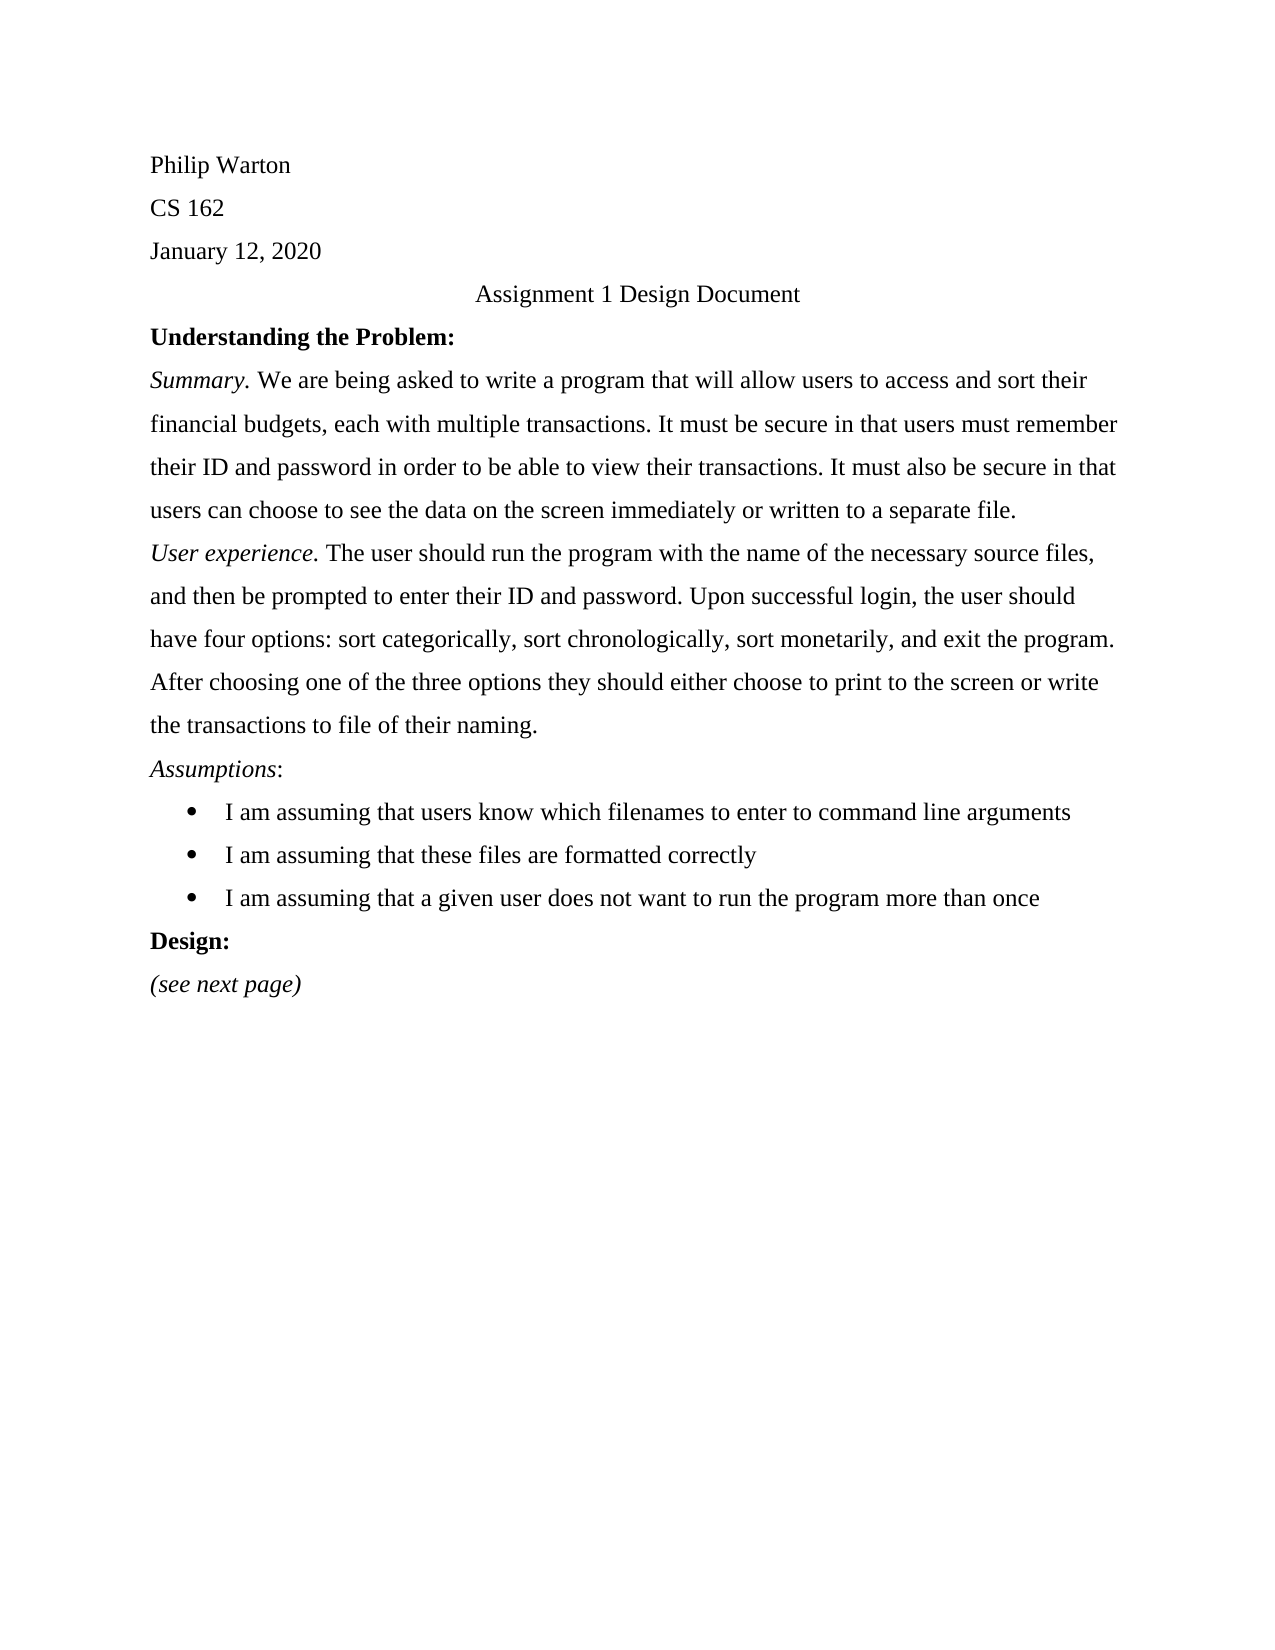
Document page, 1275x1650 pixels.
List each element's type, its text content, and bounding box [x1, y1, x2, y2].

text Assumptions: [150, 754, 1125, 782]
text Design: [150, 926, 1125, 955]
text Understanding the Problem: [150, 322, 1125, 351]
text Summary. We are being asked to write a program that will allow users to access and sort their financial budgets, each with multiple transactions. It must be secure in that users must remember their ID and password in order to be able to view their transactions. It must also be secure in that users can choose to see the data on the screen immediately or written to a separate file. [150, 366, 1125, 524]
list I am assuming that a given user does not want to run the program more than once [187, 883, 1125, 912]
text User experience. The user should run the program with the name of the necessary source files, and then be prompted to enter their ID and password. Upon successful login, the user should have four options: sort categorically, sort chronologically, sort monetarily, and exit the program. After choosing one of the three options they should either choose to print to the screen or write the transactions to file of their naming. [150, 538, 1125, 739]
text (see next page) [150, 969, 1125, 998]
text Assignment 1 Design Document [150, 279, 1125, 308]
text Philip Warton [150, 150, 1125, 179]
list I am assuming that these files are formatted correctly [187, 840, 1125, 869]
text January 12, 2020 [150, 236, 1125, 265]
text CS 162 [150, 193, 1125, 222]
list I am assuming that users know which filenames to enter to command line arguments [187, 797, 1125, 826]
